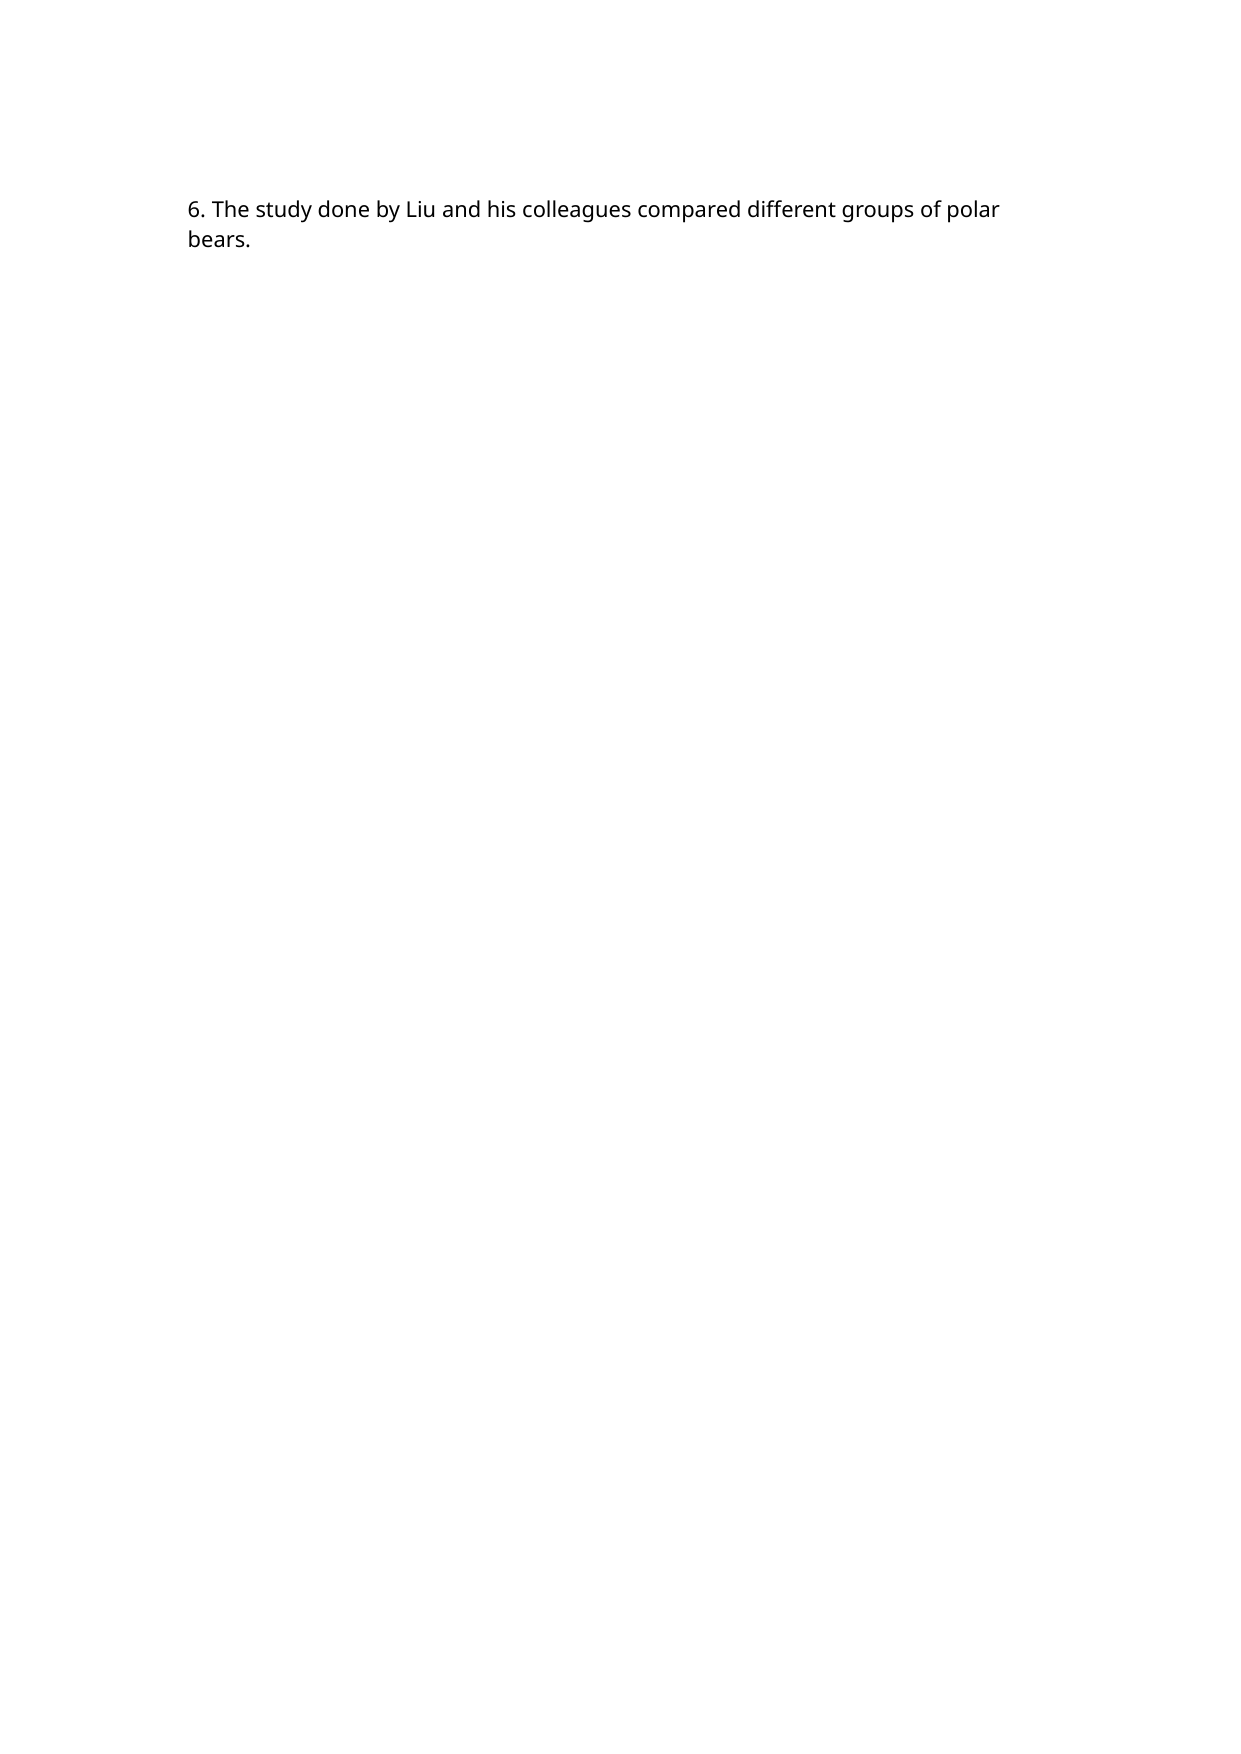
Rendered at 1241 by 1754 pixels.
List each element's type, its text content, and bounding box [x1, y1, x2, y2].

list The study done by Liu and his colleagues compared different groups of polar bears. [187, 194, 1053, 254]
